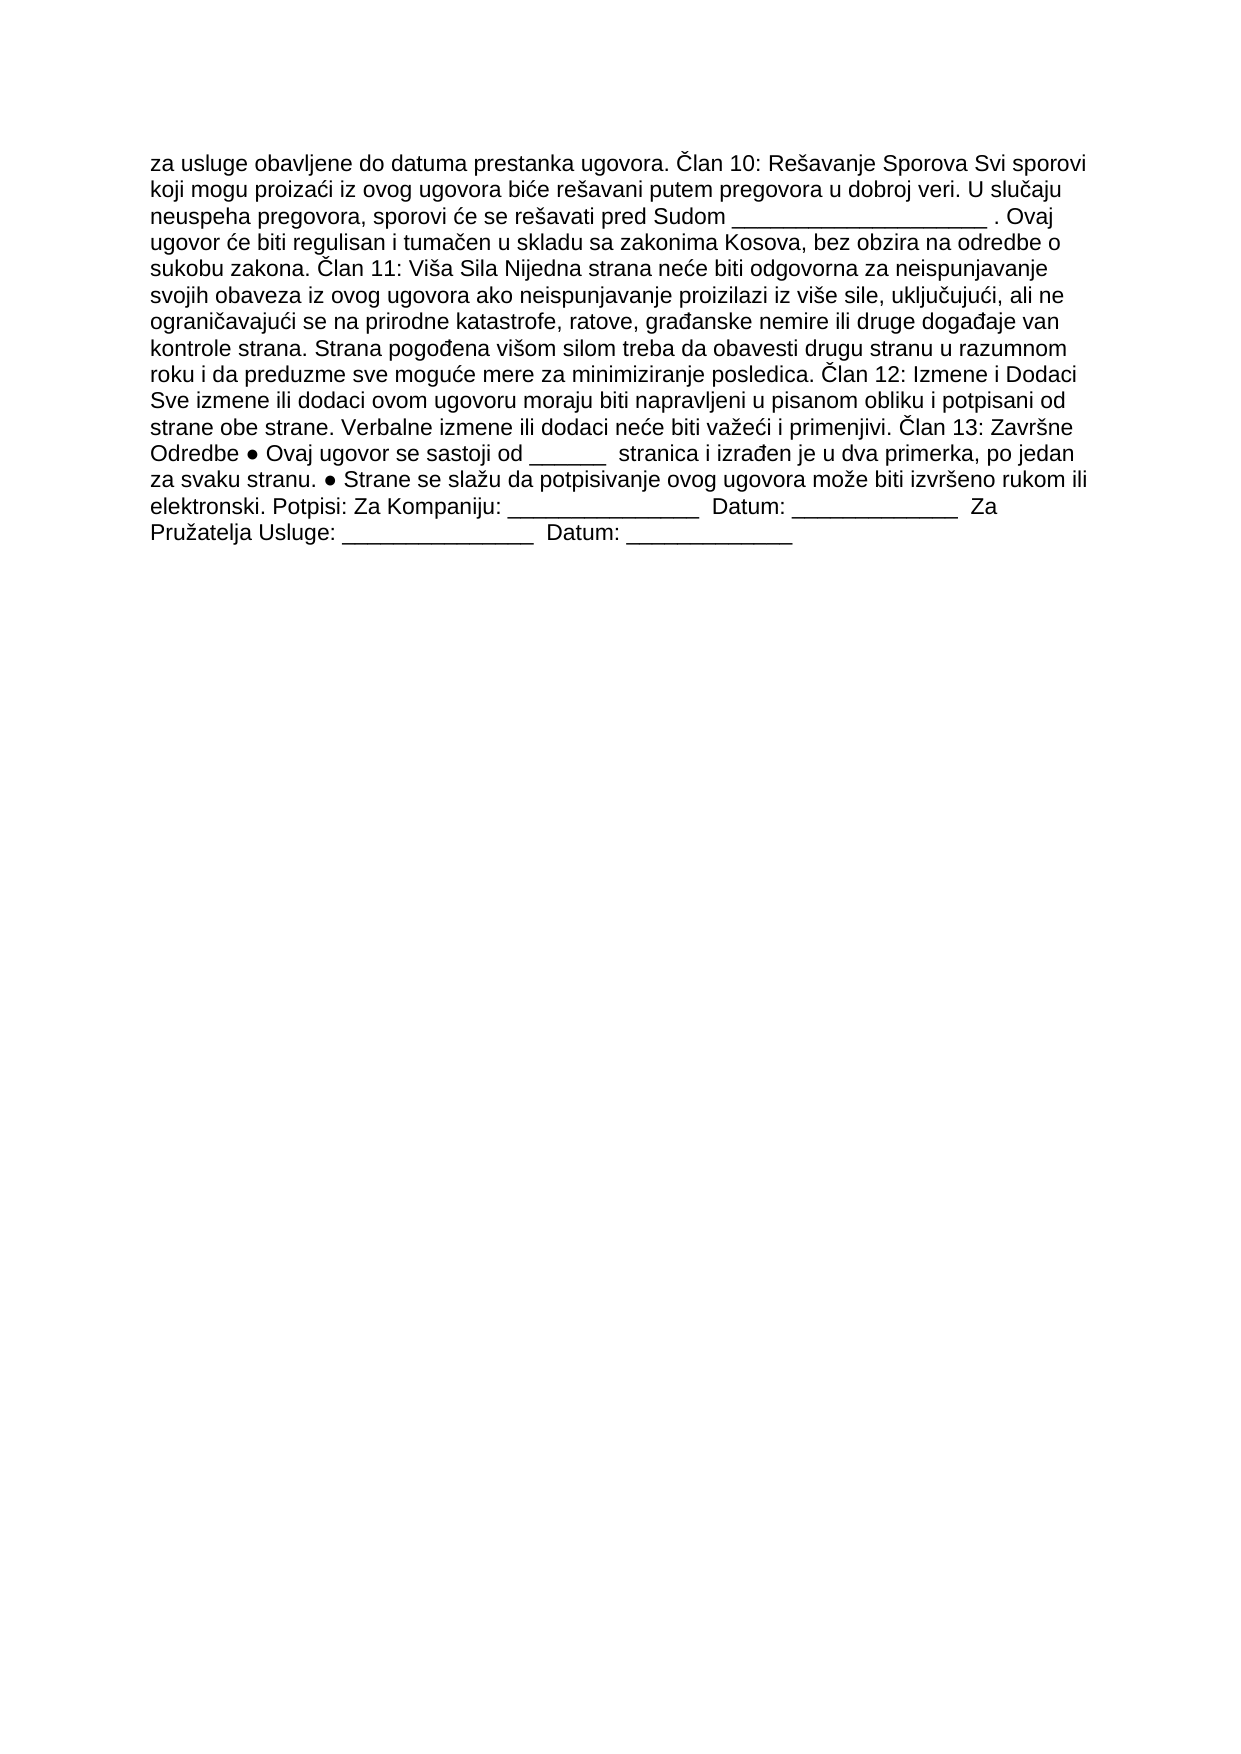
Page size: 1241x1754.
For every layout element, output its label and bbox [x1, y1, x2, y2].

text [150, 150, 1090, 545]
